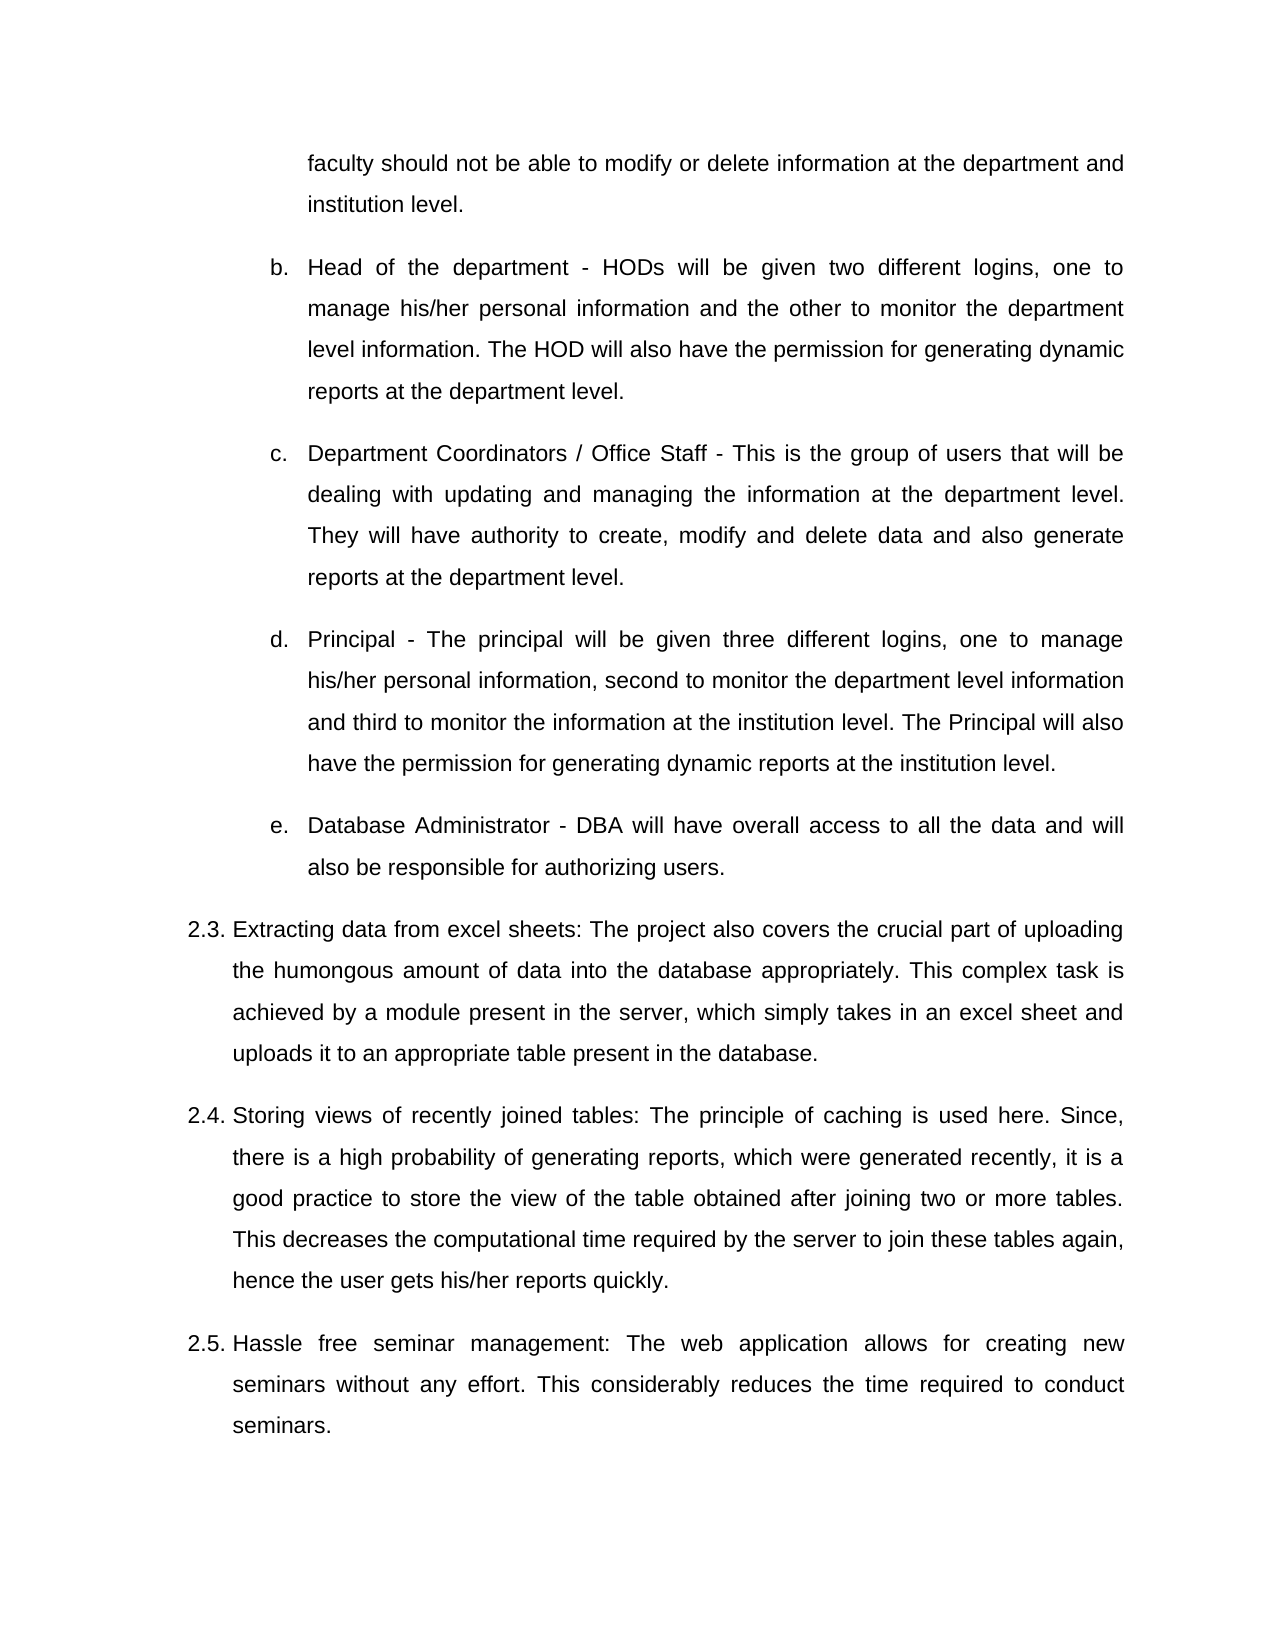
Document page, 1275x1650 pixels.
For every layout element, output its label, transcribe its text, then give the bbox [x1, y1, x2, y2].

list Storing views of recently joined tables: The principle of caching is used here. Since, there is a high probability of generating reports, which were generated recently, it is a good practice to store the view of the table obtained after joining two or more tables. This decreases the computational time required by the server to join these tables again, hence the user gets his/her reports quickly. [187, 1102, 1125, 1294]
list Database Administrator - DBA will have overall access to all the data and will also be responsible for authorizing users. [270, 812, 1125, 880]
list Principal - The principal will be given three different logins, one to manage his/her personal information, second to monitor the department level information and third to monitor the information at the institution level. The Principal will also have the permission for generating dynamic reports at the institution level. [270, 626, 1125, 776]
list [270, 150, 1125, 218]
list Department Coordinators / Office Staff - This is the group of users that will be dealing with updating and managing the information at the department level. They will have authority to create, modify and delete data and also generate reports at the department level. [270, 440, 1125, 590]
list Head of the department - HODs will be given two different logins, one to manage his/her personal information and the other to monitor the department level information. The HOD will also have the permission for generating dynamic reports at the department level. [270, 253, 1125, 404]
list Hassle free seminar management: The web application allows for creating new seminars without any effort. This considerably reduces the time required to conduct seminars. [187, 1330, 1125, 1439]
list Extracting data from excel sheets: The project also covers the crucial part of uploading the humongous amount of data into the database appropriately. This complex task is achieved by a module present in the server, which simply takes in an excel sheet and uploads it to an appropriate table present in the database. [187, 916, 1125, 1066]
